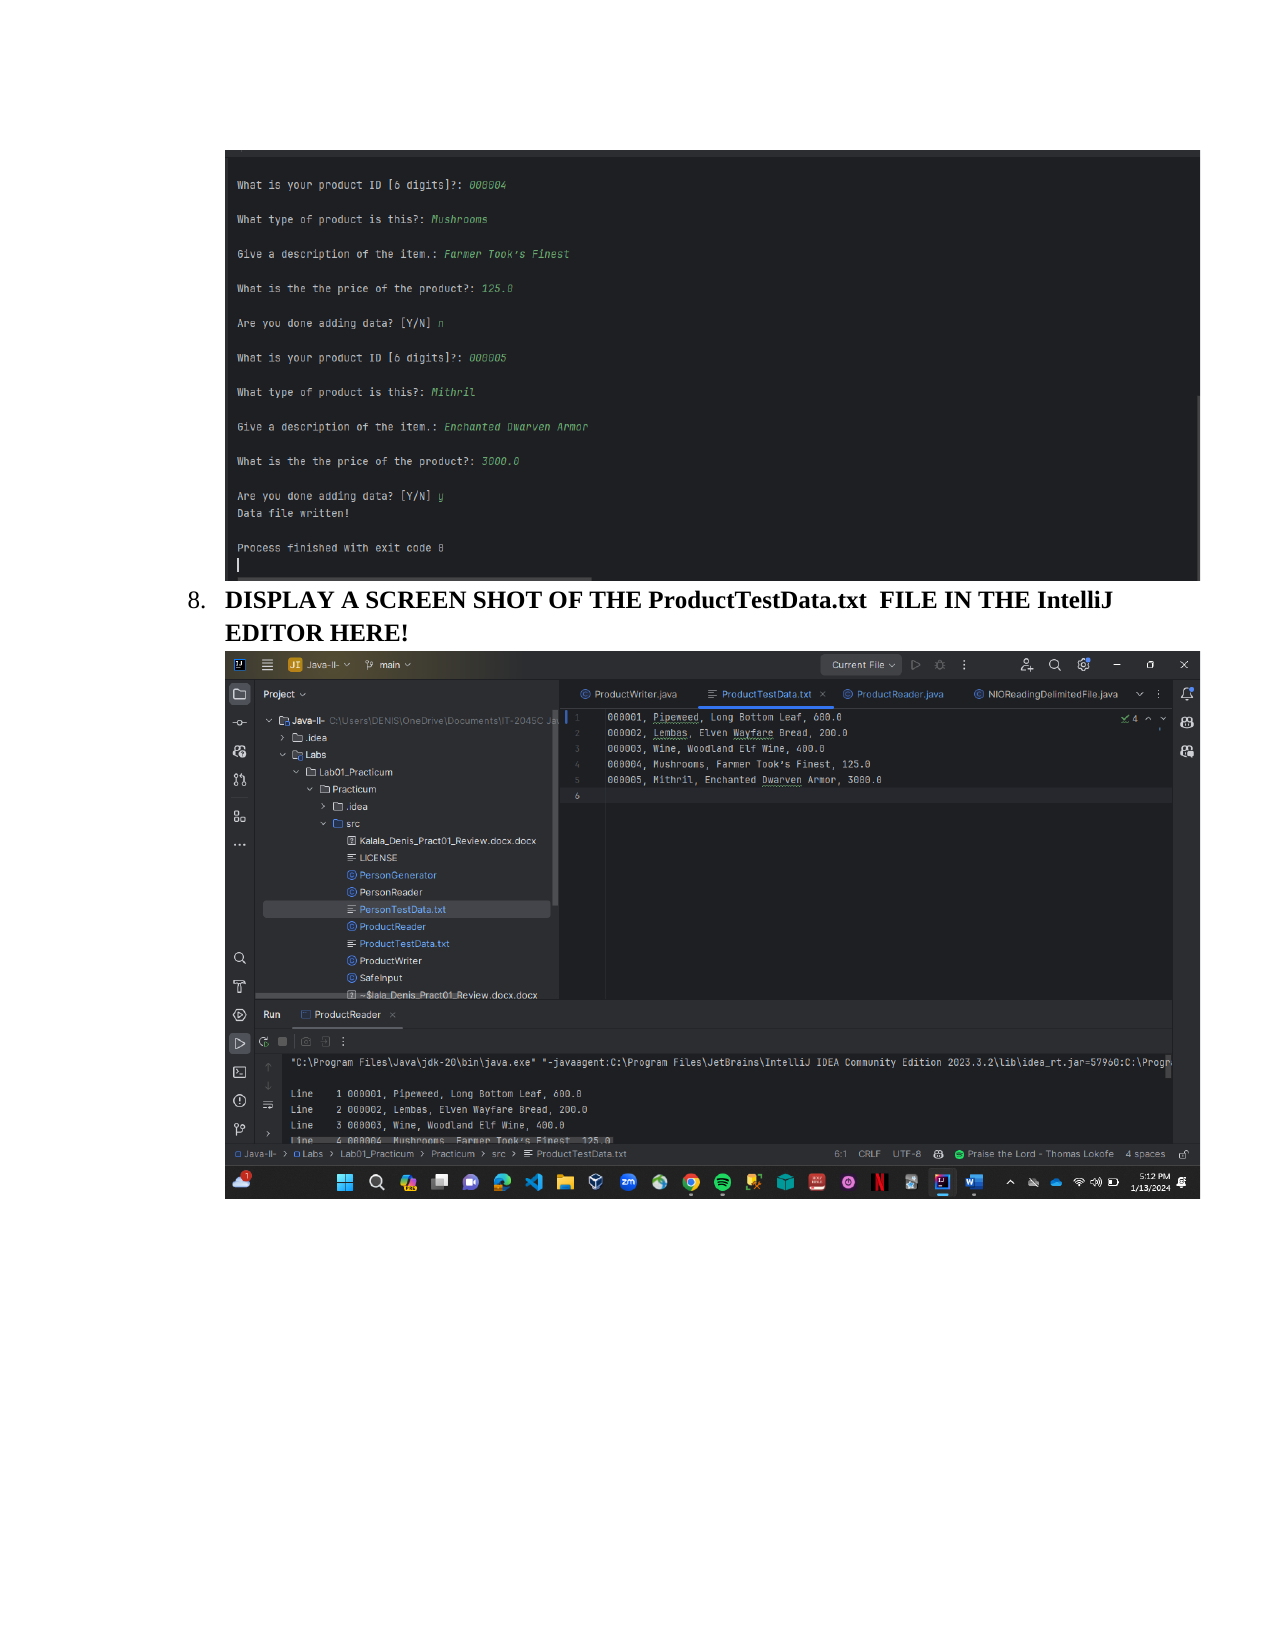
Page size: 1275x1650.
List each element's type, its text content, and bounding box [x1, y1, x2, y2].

list DISPLAY A SCREEN SHOT OF THE ProductTestData.txt FILE IN THE IntelliJ EDITOR HERE! [187, 585, 1125, 647]
picture [225, 651, 1200, 1199]
picture [225, 150, 1200, 581]
